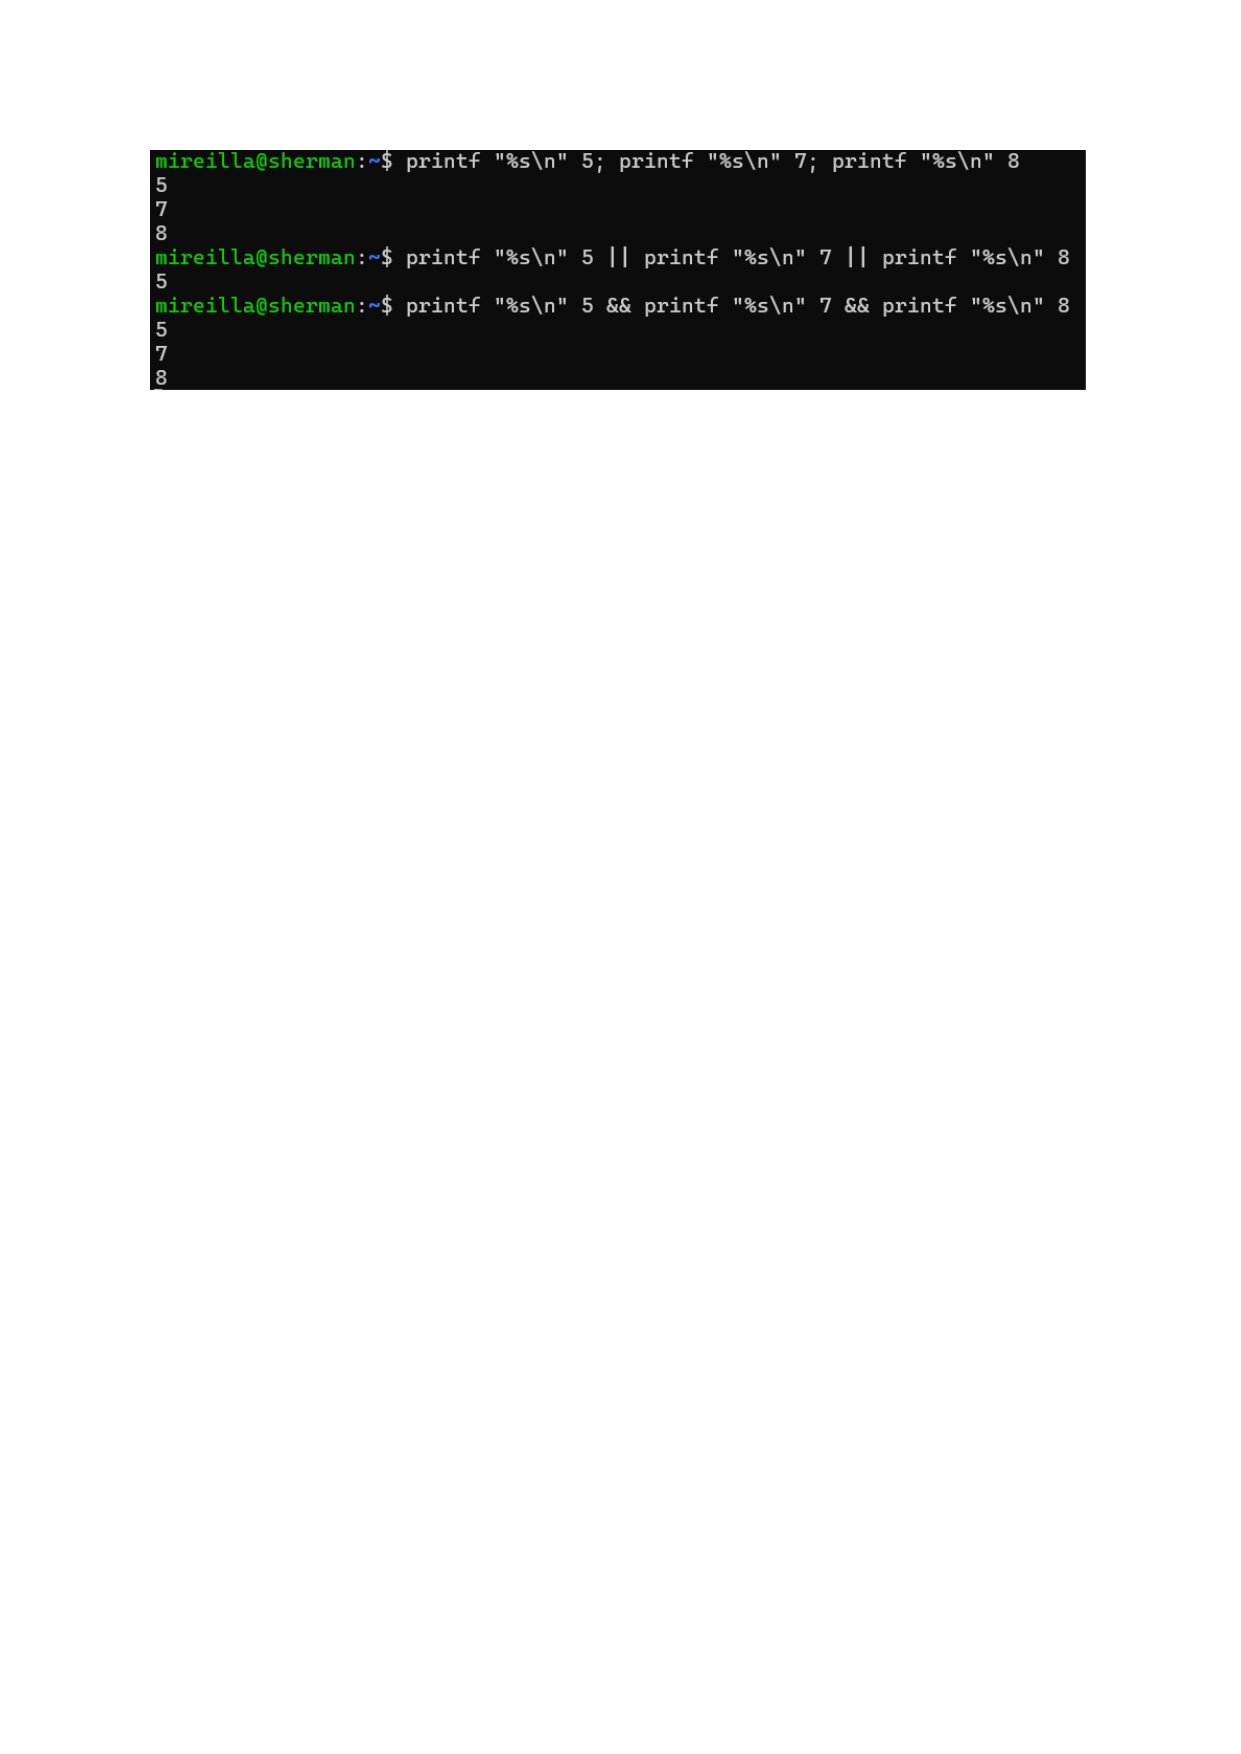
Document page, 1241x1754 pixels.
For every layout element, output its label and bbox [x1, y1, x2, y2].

picture [150, 150, 1089, 391]
